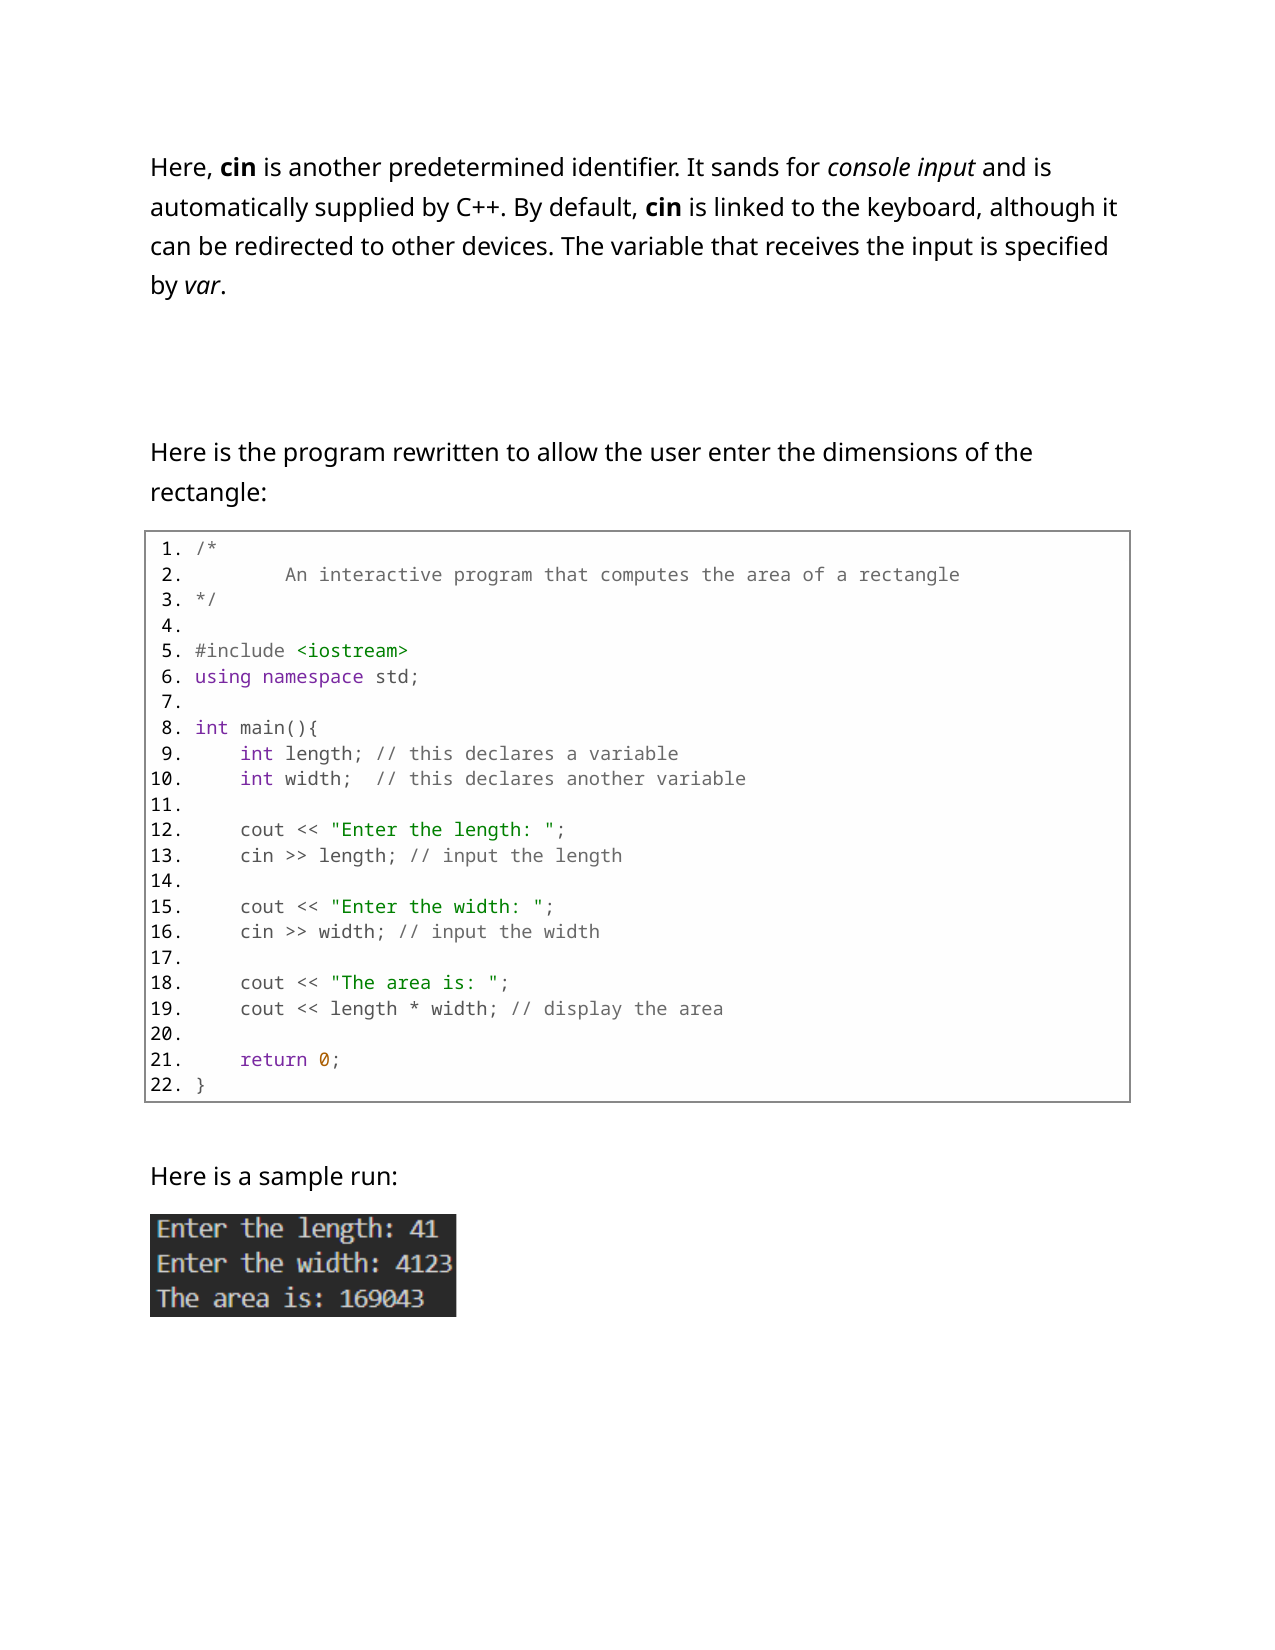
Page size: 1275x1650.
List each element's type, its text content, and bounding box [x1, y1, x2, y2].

text 10. int width; // this declares another variable [150, 765, 1125, 791]
text 21. return 0; [150, 1046, 1125, 1066]
text 22. } [146, 1066, 1129, 1101]
text 6. using namespace std; [150, 663, 1125, 689]
text 1. /* [146, 532, 1129, 561]
text Here is the program rewritten to allow the user enter the dimensions of the rectangle: [150, 435, 1125, 508]
text 2. An interactive program that computes the area of a rectangle [150, 561, 1125, 587]
text 5. #include <iostream> [150, 638, 1125, 663]
text 16. cin >> width; // input the width [150, 918, 1125, 944]
text 14. [150, 867, 1125, 893]
picture [150, 1214, 457, 1317]
text Here is a sample run: [150, 1159, 1125, 1193]
text 4. [150, 612, 1125, 638]
text 20. [150, 1021, 1125, 1046]
text 8. int main(){ [150, 714, 1125, 740]
text 19. cout << length * width; // display the area [150, 995, 1125, 1021]
text 11. [150, 791, 1125, 816]
text Here, cin is another predetermined identifier. It sands for console input and is automatically supplied by C++. By default, cin is linked to the keyboard, although it can be redirected to other devices. The variable that receives the input is specified by var. [150, 150, 1125, 302]
text 15. cout << "Enter the width: "; [150, 893, 1125, 918]
text 18. cout << "The area is: "; [150, 969, 1125, 995]
text 12. cout << "Enter the length: "; [150, 816, 1125, 842]
text 9. int length; // this declares a variable [150, 740, 1125, 765]
text 7. [150, 689, 1125, 714]
text 3. */ [150, 587, 1125, 612]
text 13. cin >> length; // input the length [150, 842, 1125, 867]
text 17. [150, 944, 1125, 969]
